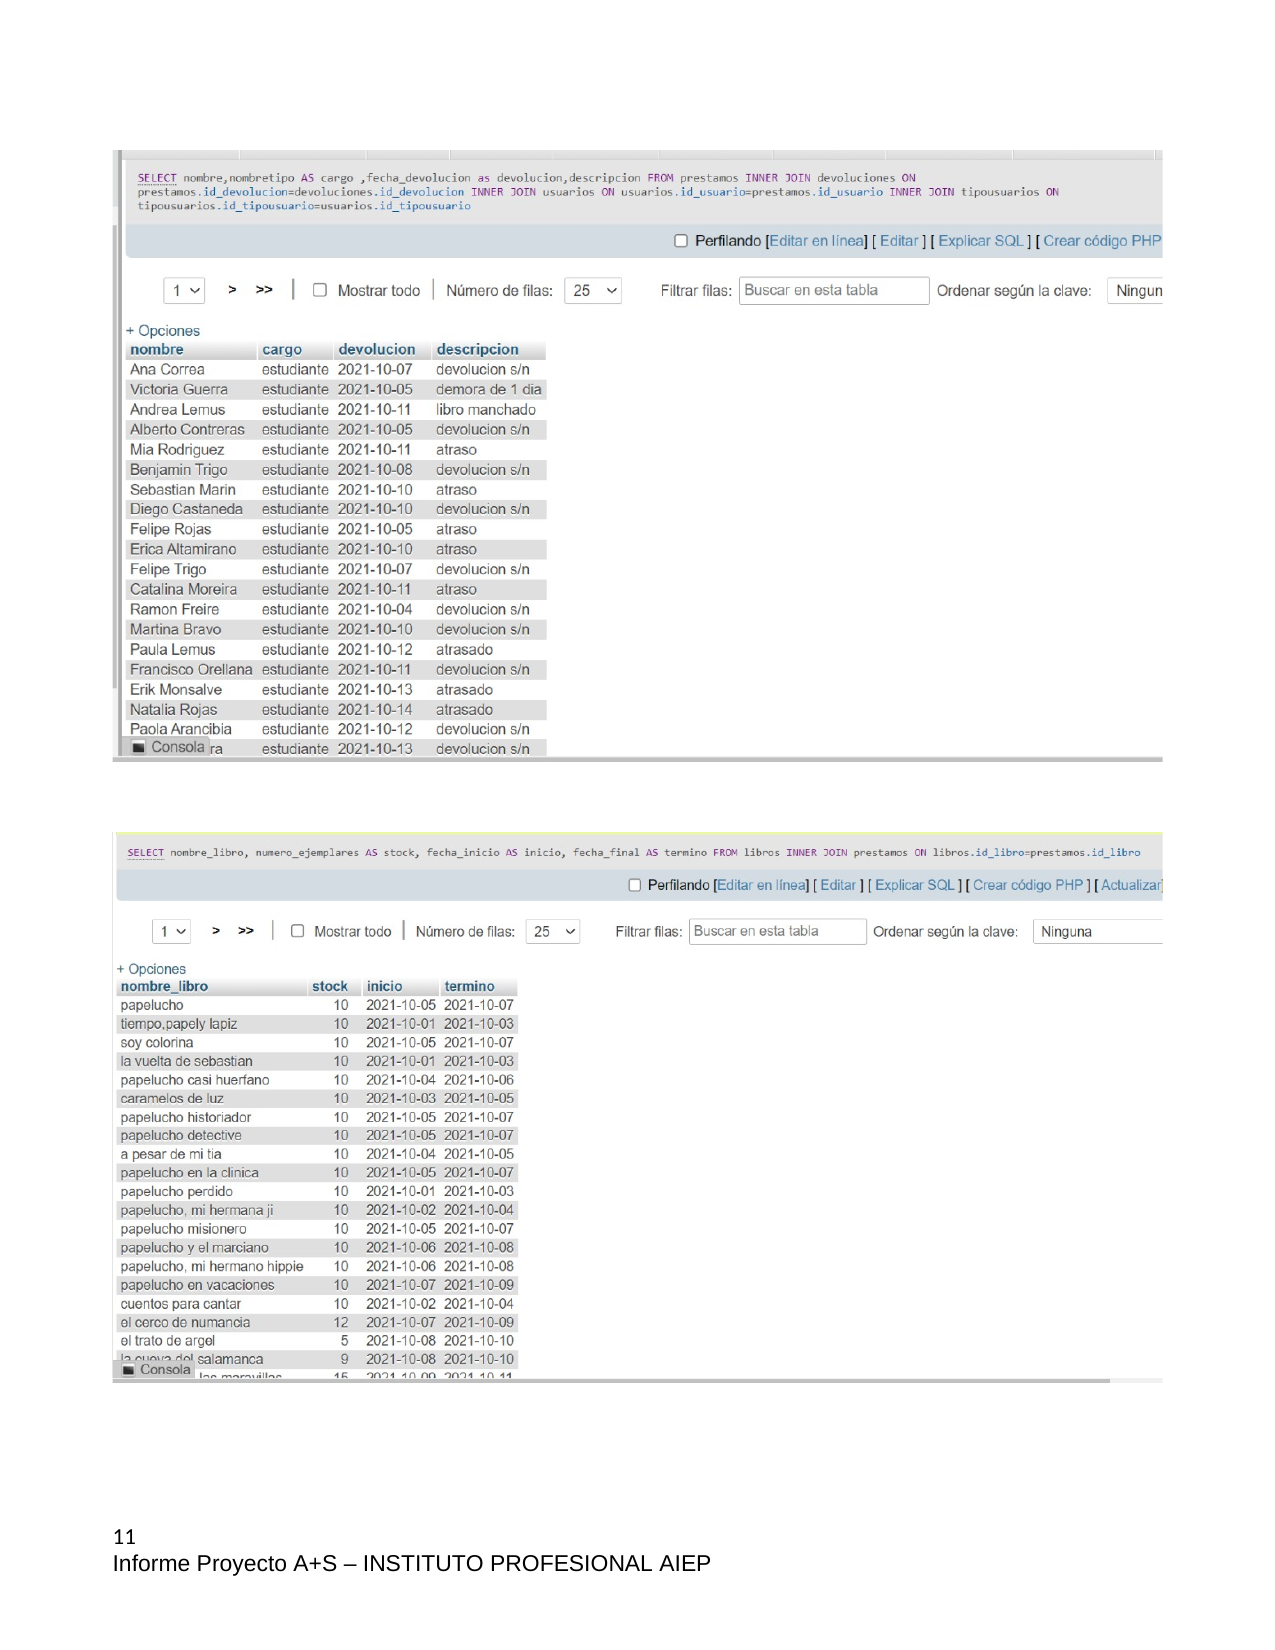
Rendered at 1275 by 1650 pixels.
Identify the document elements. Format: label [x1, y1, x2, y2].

picture [112, 832, 1163, 1383]
picture [112, 150, 1163, 762]
